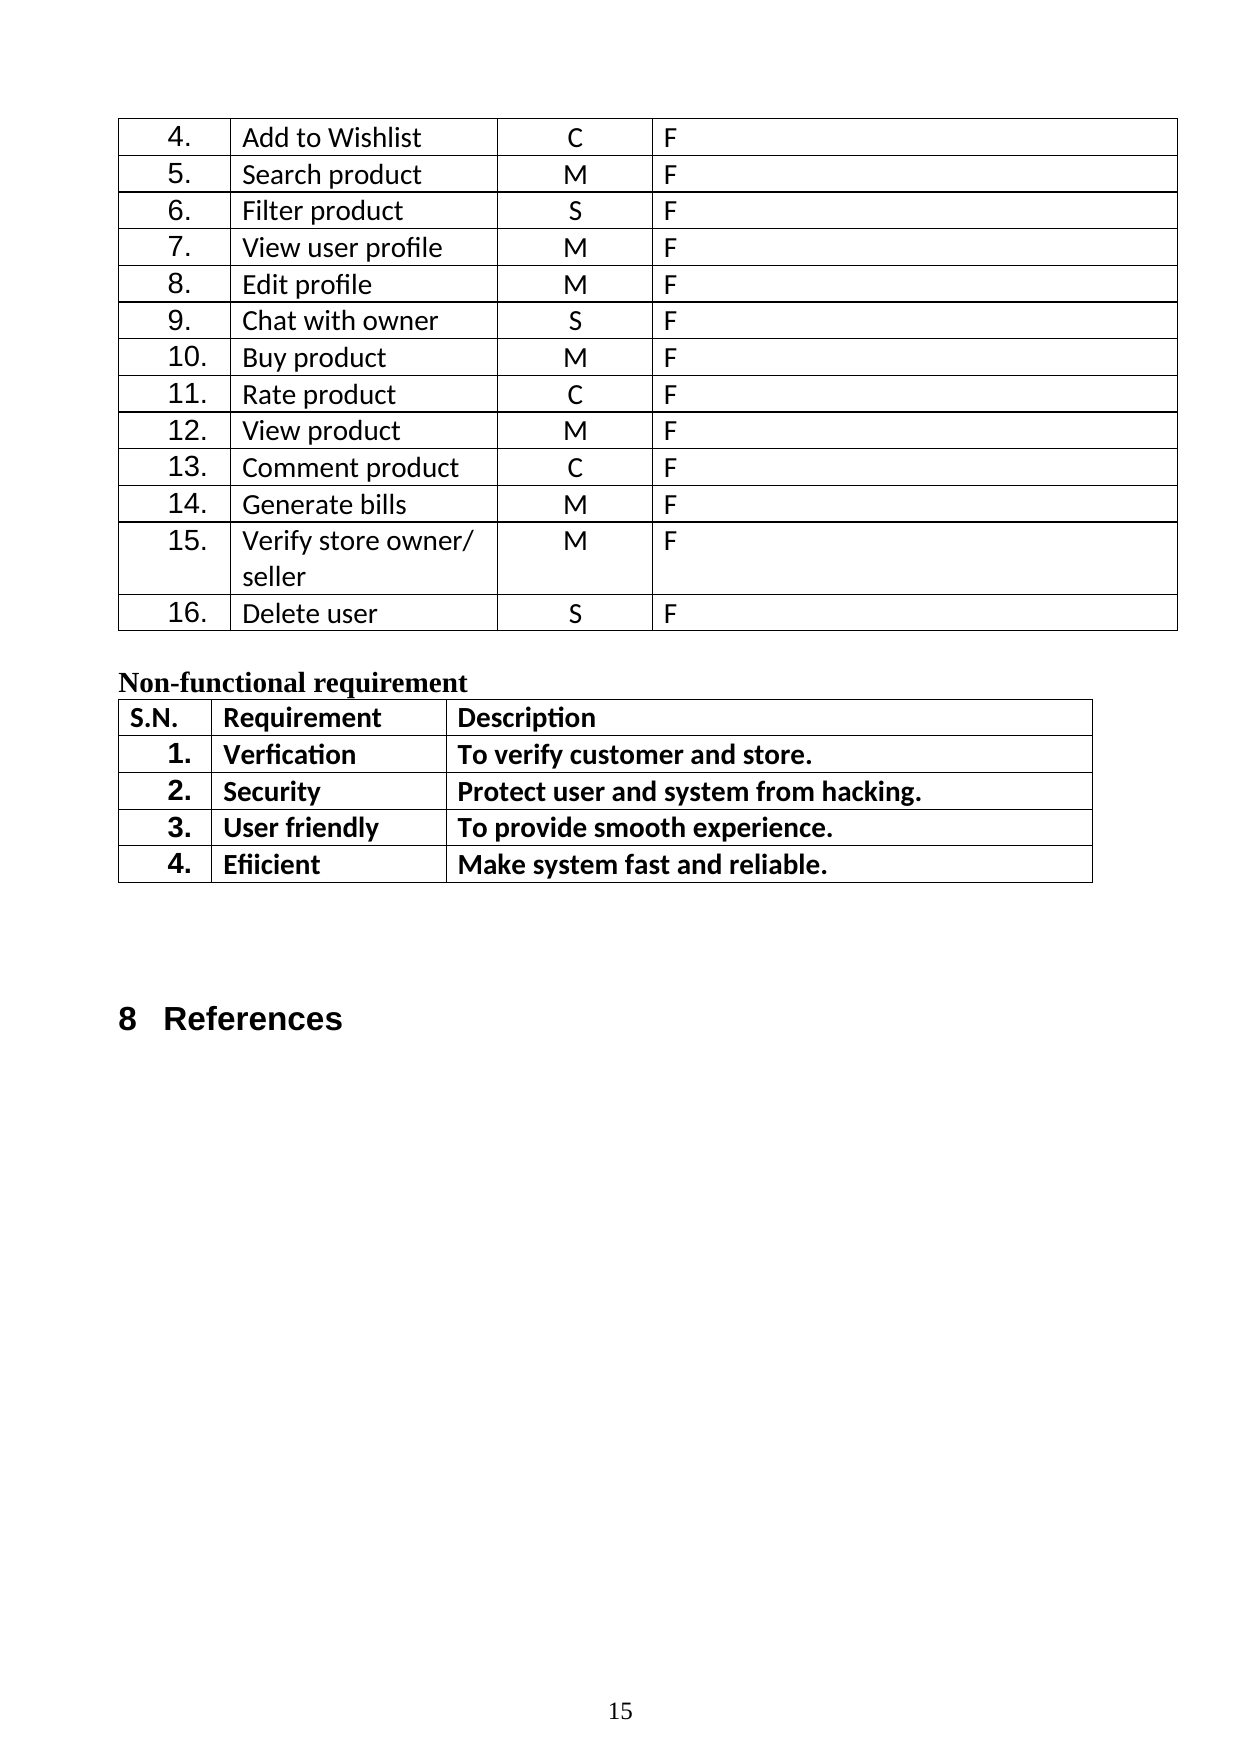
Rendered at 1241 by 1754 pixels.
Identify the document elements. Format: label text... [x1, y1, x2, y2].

table_cell M [498, 523, 652, 594]
table_header S.N. [119, 700, 211, 735]
table_cell F [653, 523, 1177, 594]
table_cell Verify store owner/ seller [231, 523, 497, 594]
table_cell [119, 119, 230, 155]
table_cell [119, 376, 230, 411]
subtitle References [118, 999, 1122, 1037]
table_cell M [498, 339, 652, 375]
table_cell F [653, 193, 1177, 228]
table_cell C [498, 376, 652, 411]
table_cell M [498, 486, 652, 521]
table_cell Edit profile [231, 266, 497, 301]
table_cell [119, 595, 230, 630]
table_cell [119, 773, 211, 808]
table_cell M [498, 156, 652, 191]
table_cell [119, 736, 211, 772]
table_cell Protect user and system from hacking. [447, 773, 1092, 808]
table_cell F [653, 376, 1177, 411]
table_cell [119, 523, 230, 594]
table_cell F [653, 339, 1177, 375]
table_cell F [653, 266, 1177, 301]
table_header Description [447, 700, 1092, 735]
table_cell Security [212, 773, 446, 808]
table_cell F [653, 595, 1177, 630]
table_cell M [498, 266, 652, 301]
table_cell Rate product [231, 376, 497, 411]
table_cell View product [231, 413, 497, 448]
table_cell F [653, 303, 1177, 338]
table_cell [119, 193, 230, 228]
table_cell [119, 486, 230, 521]
table_cell Make system fast and reliable. [447, 846, 1092, 882]
table_cell To provide smooth experience. [447, 810, 1092, 845]
table_cell [119, 413, 230, 448]
table_cell S [498, 303, 652, 338]
table_cell F [653, 449, 1177, 485]
table_cell Chat with owner [231, 303, 497, 338]
table_cell Generate bills [231, 486, 497, 521]
table_cell Add to Wishlist [231, 119, 497, 155]
table_cell S [498, 193, 652, 228]
table_cell Filter product [231, 193, 497, 228]
table_cell View user profile [231, 229, 497, 265]
table_cell [119, 449, 230, 485]
table_cell M [498, 413, 652, 448]
table_cell [119, 810, 211, 845]
table_cell F [653, 486, 1177, 521]
table_cell S [498, 595, 652, 630]
table_cell F [653, 119, 1177, 155]
table_cell Efiicient [212, 846, 446, 882]
table_cell [119, 229, 230, 265]
table_cell User friendly [212, 810, 446, 845]
table_cell F [653, 156, 1177, 191]
table_cell Search product [231, 156, 497, 191]
table_cell F [653, 413, 1177, 448]
table_cell M [498, 229, 652, 265]
table_cell F [653, 229, 1177, 265]
table_header Requirement [212, 700, 446, 735]
table_cell Buy product [231, 339, 497, 375]
table_cell [119, 266, 230, 301]
table_cell To verify customer and store. [447, 736, 1092, 772]
table_cell C [498, 119, 652, 155]
table_cell [119, 303, 230, 338]
table_cell Delete user [231, 595, 497, 630]
table_cell C [498, 449, 652, 485]
table_cell [119, 156, 230, 191]
text Non-functional requirement [118, 665, 1122, 698]
table_cell [119, 339, 230, 375]
table_cell [119, 846, 211, 882]
table_cell Comment product [231, 449, 497, 485]
table_cell Verfication [212, 736, 446, 772]
